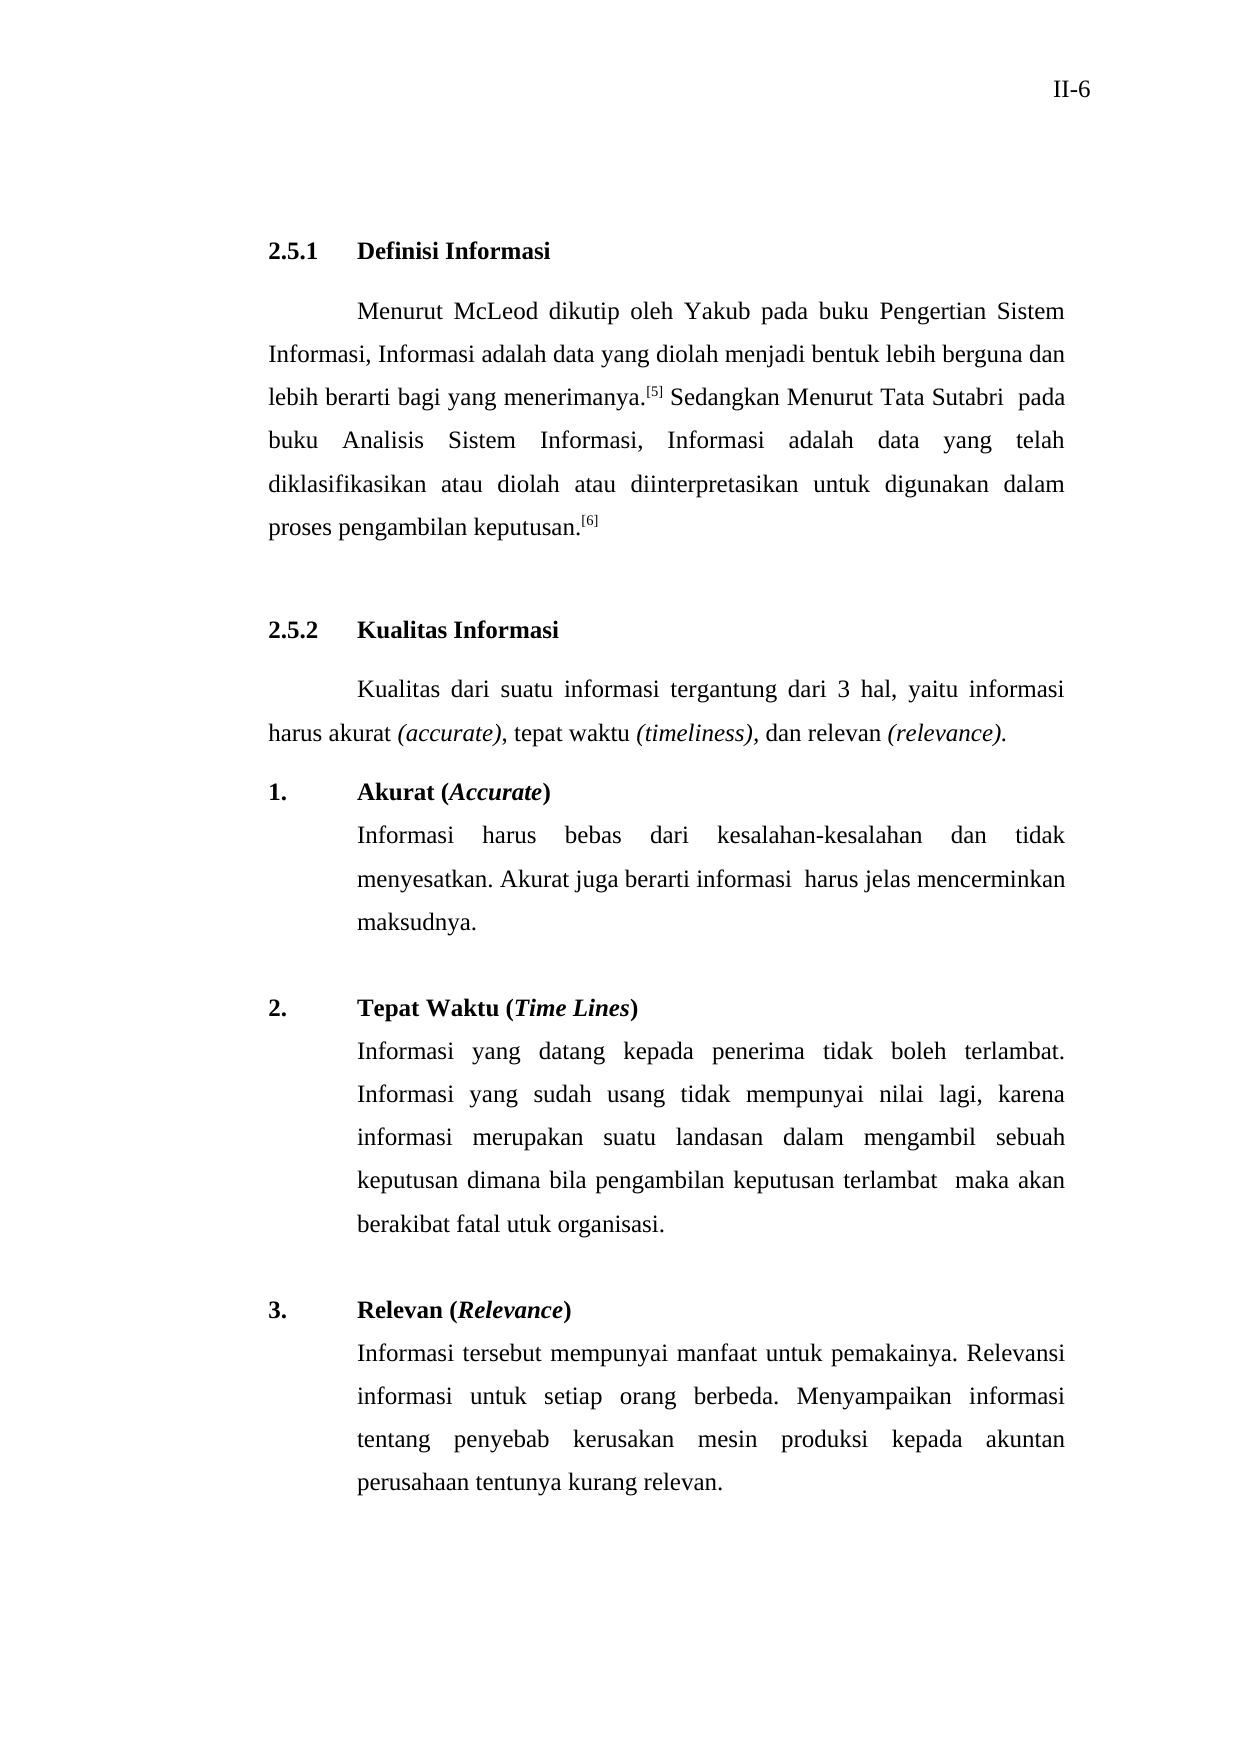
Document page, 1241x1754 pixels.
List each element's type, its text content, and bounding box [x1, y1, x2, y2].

list Informasi yang datang kepada penerima tidak boleh terlambat. Informasi yang sudah usang tidak mempunyai nilai lagi, karena informasi merupakan suatu landasan dalam mengambil sebuah keputusan dimana bila pengambilan keputusan terlambat maka akan berakibat fatal utuk organisasi. [357, 1036, 1066, 1237]
list Tepat Waktu (Time Lines) [268, 993, 1066, 1022]
text 2.5.1 Definisi Informasi [150, 236, 1066, 265]
list Menurut McLeod dikutip oleh Yakub pada buku Pengertian Sistem Informasi, Informasi adalah data yang diolah menjadi bentuk lebih berguna dan lebih berarti bagi yang menerimanya.[5] Sedangkan Menurut Tata Sutabri pada buku Analisis Sistem Informasi, Informasi adalah data yang telah diklasifikasikan atau diolah atau diinterpretasikan untuk digunakan dalam proses pengambilan keputusan.[6] [268, 296, 1066, 541]
text Kualitas dari suatu informasi tergantung dari 3 hal, yaitu informasi harus akurat (accurate), tepat waktu (timeliness), dan relevan (relevance). [268, 674, 1066, 746]
list Informasi tersebut mempunyai manfaat untuk pemakainya. Relevansi informasi untuk setiap orang berbeda. Menyampaikan informasi tentang penyebab kerusakan mesin produksi kepada akuntan perusahaan tentunya kurang relevan. [357, 1338, 1066, 1496]
list Informasi harus bebas dari kesalahan-kesalahan dan tidak menyesatkan. Akurat juga berarti informasi harus jelas mencerminkan maksudnya. [357, 821, 1066, 936]
list Akurat (Accurate) [268, 777, 1066, 806]
list Relevan (Relevance) [268, 1295, 1066, 1324]
text 2.5.2 Kualitas Informasi [268, 615, 1066, 643]
